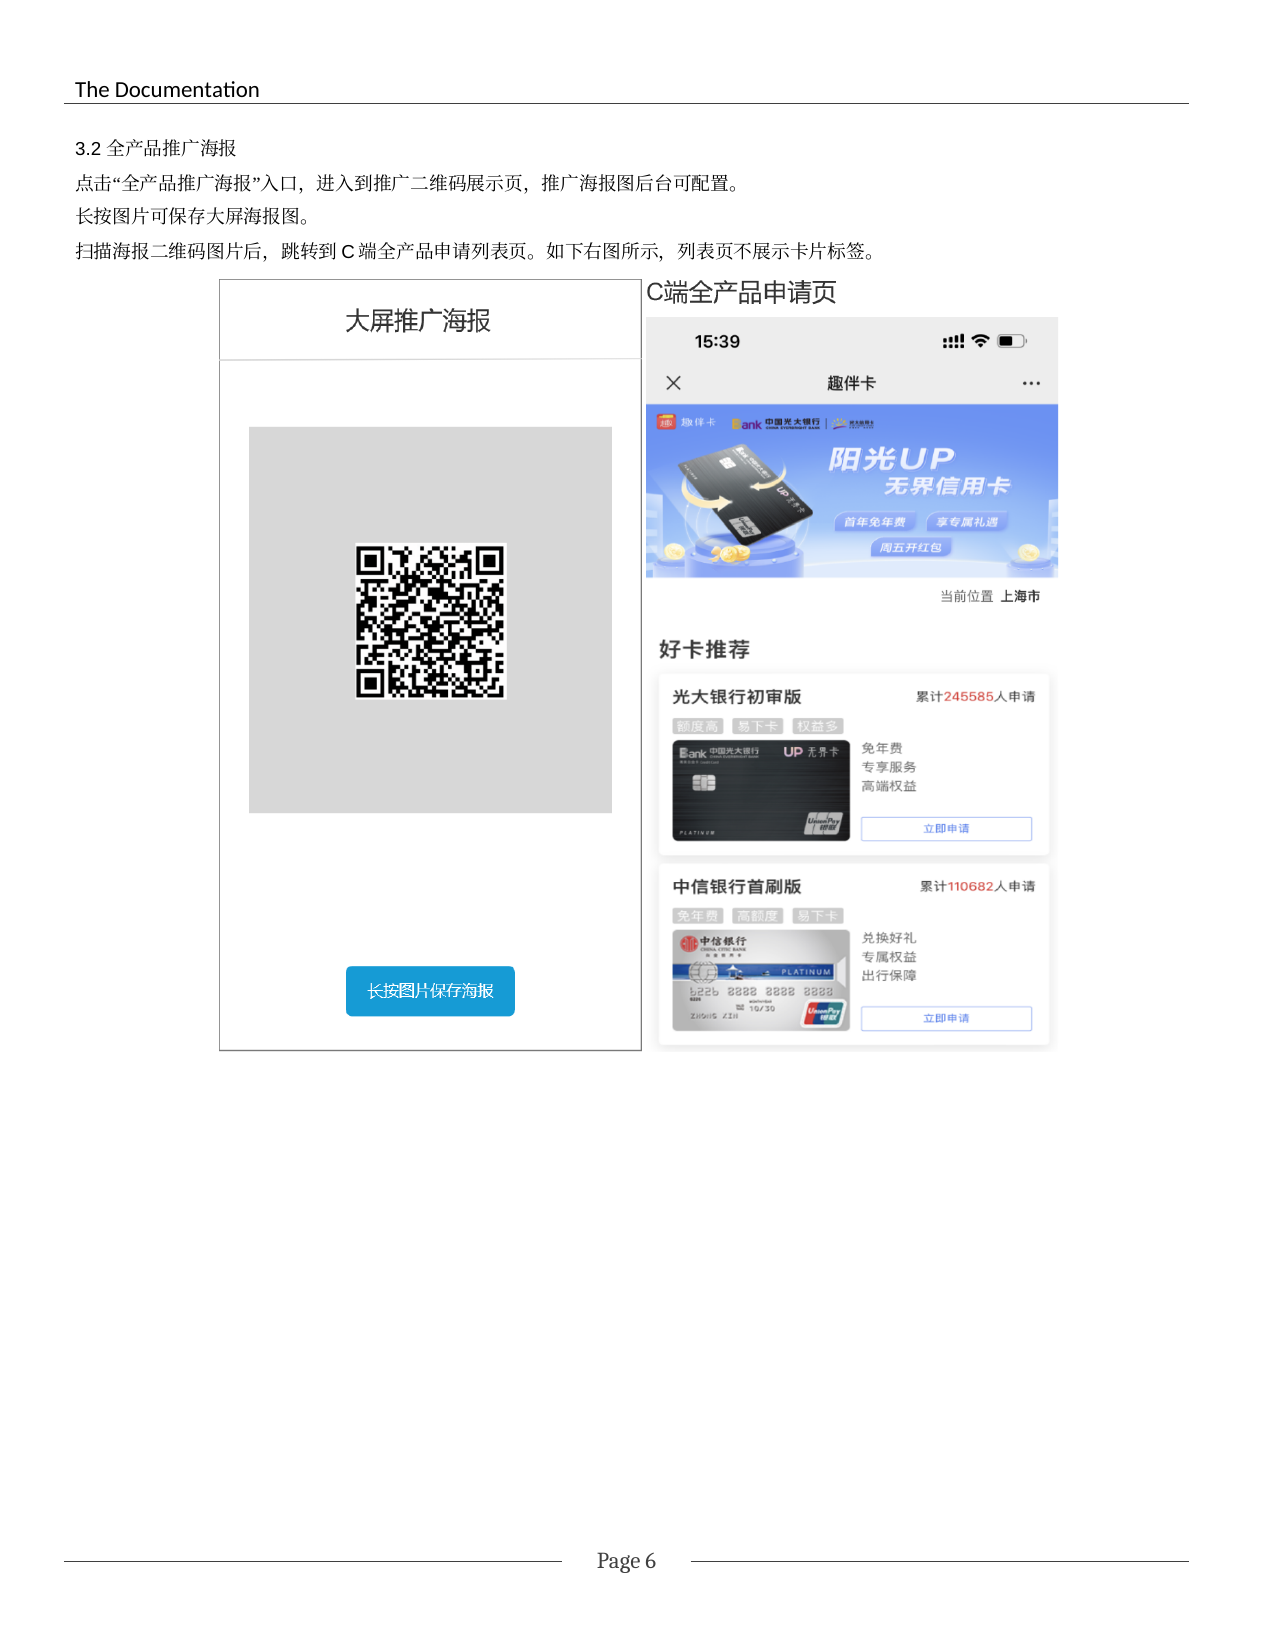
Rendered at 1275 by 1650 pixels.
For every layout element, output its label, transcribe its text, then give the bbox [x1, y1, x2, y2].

list 长按图片可保存大屏海报图。 [75, 206, 1200, 228]
list 3.2 全产品推广海报 [75, 138, 1200, 160]
list 点击“全产品推广海报”入口，进入到推广二维码展示页，推广海报图后台可配置。 [75, 172, 1200, 194]
picture [216, 274, 1059, 1053]
list 扫描海报二维码图片后，跳转到C端全产品申请列表页。如下右图所示，列表页不展示卡片标签。 [75, 241, 1200, 262]
